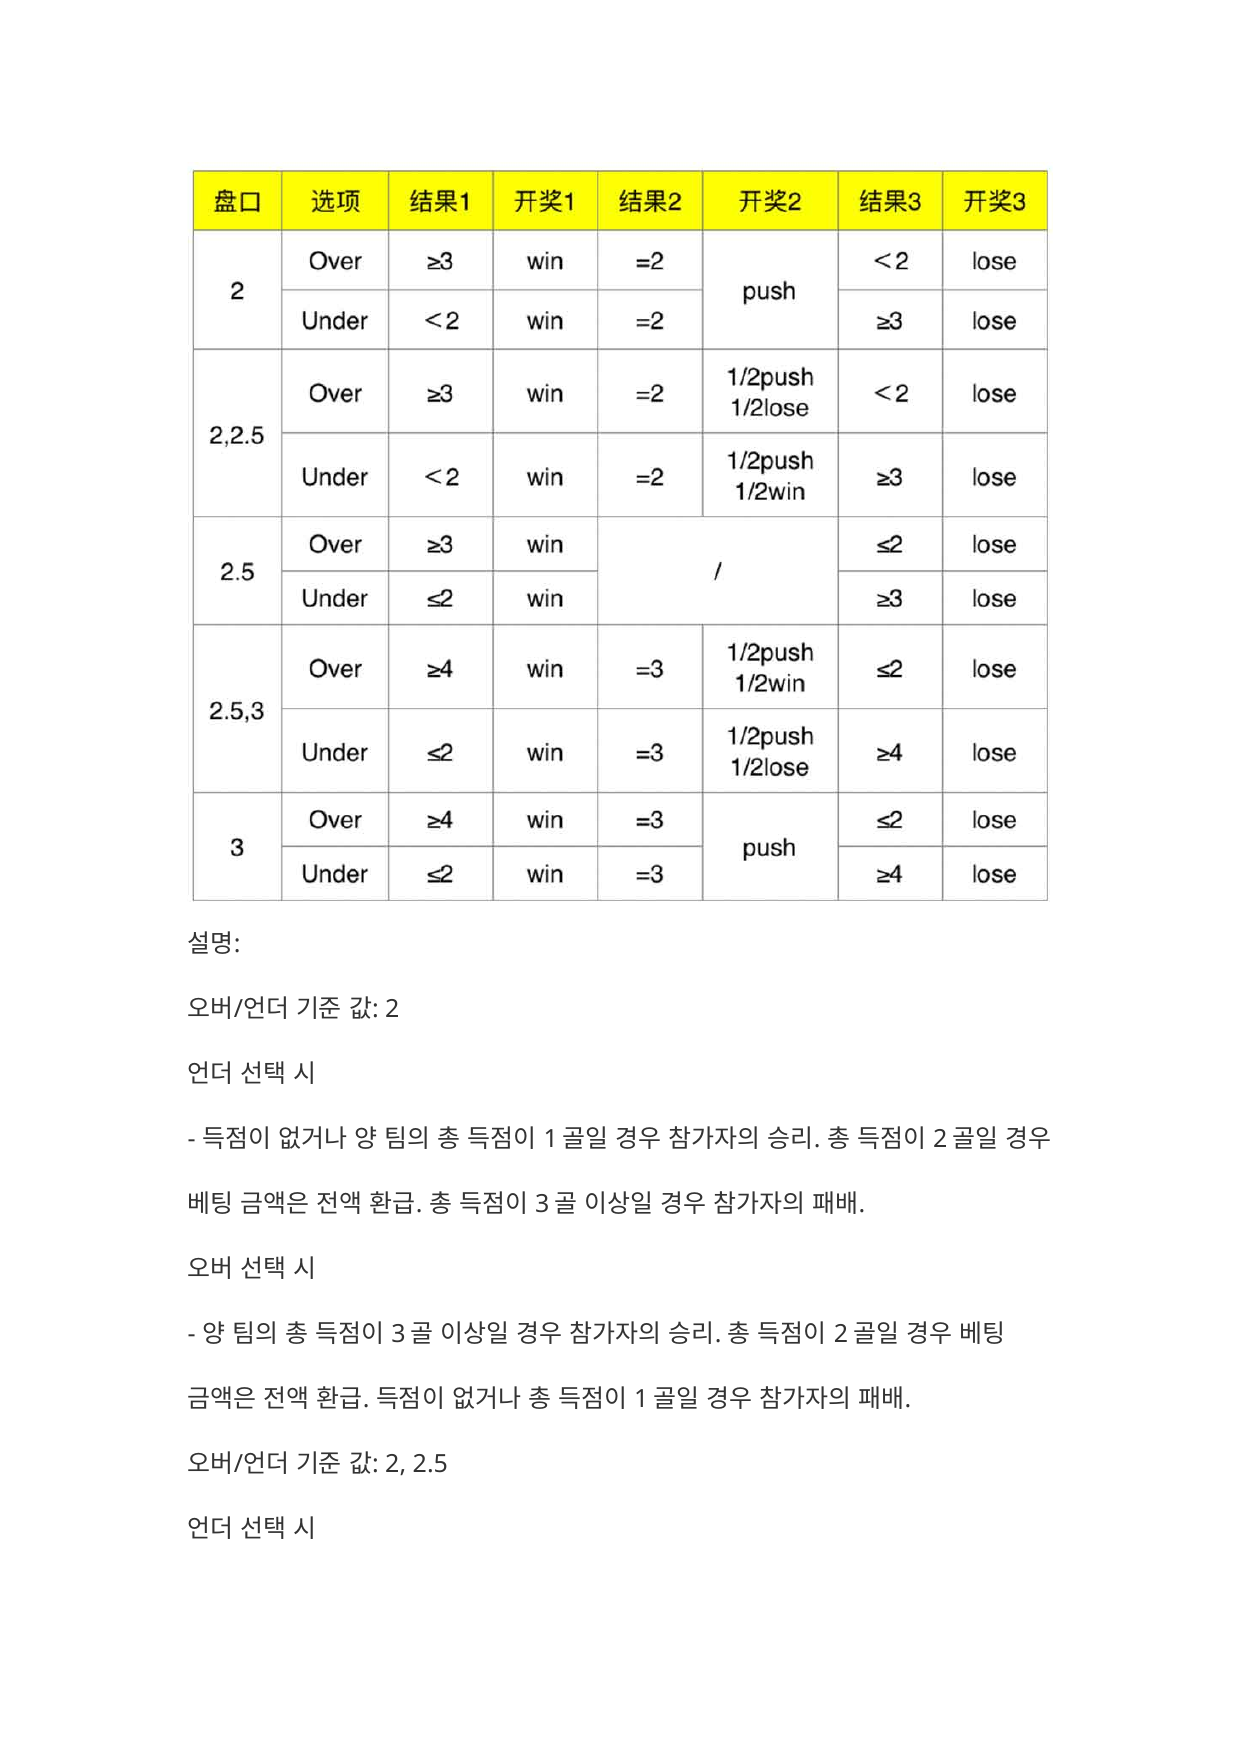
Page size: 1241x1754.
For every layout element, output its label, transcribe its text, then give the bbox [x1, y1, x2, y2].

text 오버/언더 기준 값: 2, 2.5 [187, 1429, 1053, 1494]
picture [187, 162, 1053, 906]
text 오버 선택 시 [187, 1234, 1053, 1299]
text 오버/언더 기준 값: 2 [187, 974, 1053, 1039]
text 언더 선택 시 [187, 1494, 1053, 1559]
text - 득점이 없거나 양 팀의 총 득점이 1골일 경우 참가자의 승리. 총 득점이 2골일 경우 베팅 금액은 전액 환급. 총 득점이 3골 이상일 경우 참가자의 패배. [187, 1104, 1053, 1234]
text 언더 선택 시 [187, 1039, 1053, 1104]
text 설명: [187, 909, 1053, 974]
text - 양 팀의 총 득점이 3골 이상일 경우 참가자의 승리. 총 득점이 2골일 경우 베팅 금액은 전액 환급. 득점이 없거나 총 득점이 1골일 경우 참가자의 패배. [187, 1299, 1053, 1429]
